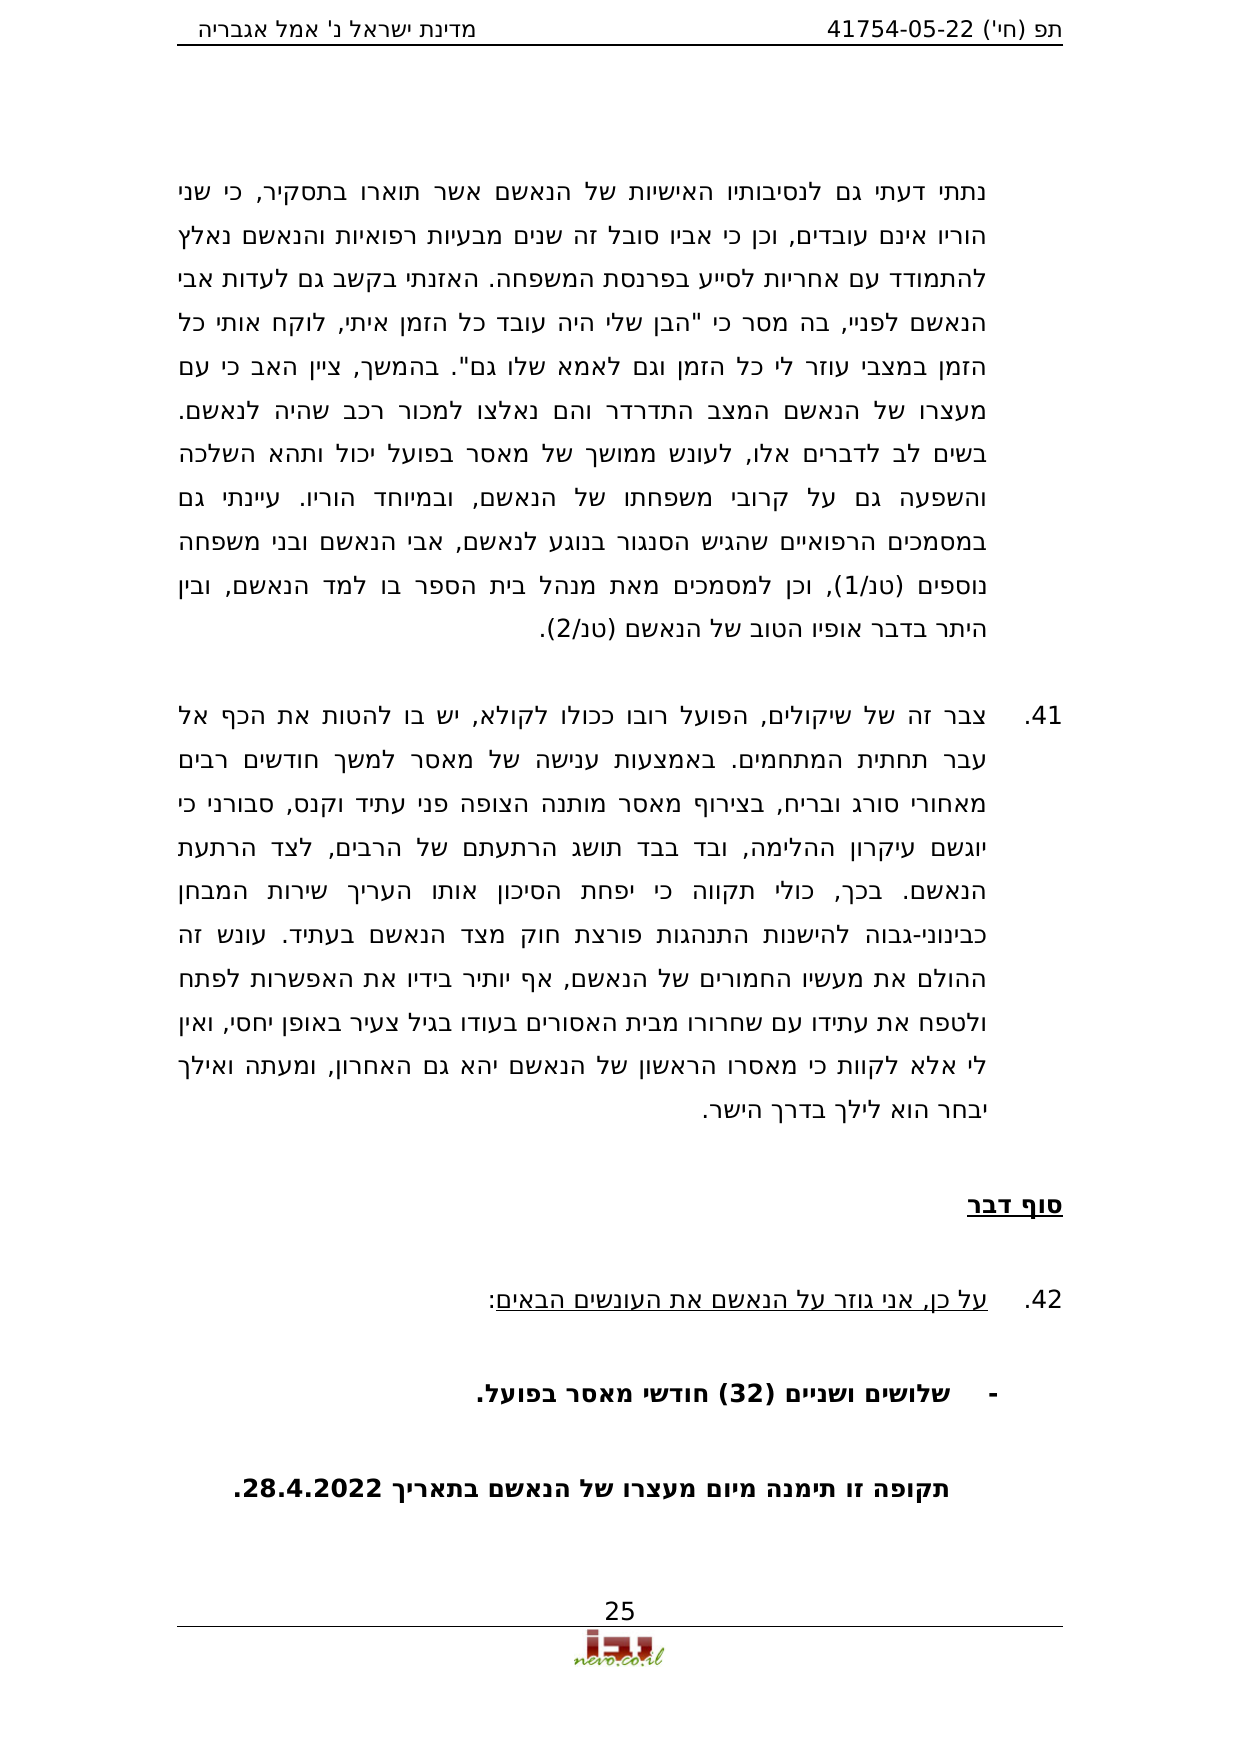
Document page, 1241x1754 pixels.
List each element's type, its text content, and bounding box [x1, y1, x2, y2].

picture [574, 1629, 666, 1667]
list תקופה זו תימנה מיום מעצרו של הנאשם בתאריך 28.4.2022. [177, 1474, 951, 1504]
list שלושים ושניים (32) חודשי מאסר בפועל. [177, 1380, 988, 1409]
text סוף דבר [177, 1190, 1063, 1219]
text 42. על כן, אני גוזר על הנאשם את העונשים הבאים: [177, 1285, 1063, 1314]
text 41. צבר זה של שיקולים, הפועל רובו ככולו לקולא, יש בו להטות את הכף אל עבר תחתית המתחמים. באמצעות ענישה של מאסר למשך חודשים רבים מאחורי סורג ובריח, בצירוף מאסר מותנה הצופה פני עתיד וקנס, סבורני כי יוגשם עיקרון ההלימה, ובד בבד תושג הרתעתם של הרבים, לצד הרתעת הנאשם. בכך, כולי תקווה כי יפחת הסיכון אותו העריך שירות המבחן כבינוני-גבוה להישנות התנהגות פורצת חוק מצד הנאשם בעתיד. עונש זה ההולם את מעשיו החמורים של הנאשם, אף יותיר בידיו את האפשרות לפתח ולטפח את עתידו עם שחרורו מבית האסורים בעודו בגיל צעיר באופן יחסי, ואין לי אלא לקוות כי מאסרו הראשון של הנאשם יהא גם האחרון, ומעתה ואילך יבחר הוא לילך בדרך הישר. [177, 702, 1063, 1124]
text נתתי דעתי גם לנסיבותיו האישיות של הנאשם אשר תוארו בתסקיר, כי שני הוריו אינם עובדים, וכן כי אביו סובל זה שנים מבעיות רפואיות והנאשם נאלץ להתמודד עם אחריות לסייע בפרנסת המשפחה. האזנתי בקשב גם לעדות אבי הנאשם לפניי, בה מסר כי "הבן שלי היה עובד כל הזמן איתי, לוקח אותי כל הזמן במצבי עוזר לי כל הזמן וגם לאמא שלו גם". בהמשך, ציין האב כי עם מעצרו של הנאשם המצב התדרדר והם נאלצו למכור רכב שהיה לנאשם. בשים לב לדברים אלו, לעונש ממושך של מאסר בפועל יכול ותהא השלכה והשפעה גם על קרובי משפחתו של הנאשם, ובמיוחד הוריו. עיינתי גם במסמכים הרפואיים שהגיש הסנגור בנוגע לנאשם, אבי הנאשם ובני משפחה נוספים (טנ/1), וכן למסמכים מאת מנהל בית הספר בו למד הנאשם, ובין היתר בדבר אופיו הטוב של הנאשם (טנ/2). [177, 177, 1063, 644]
